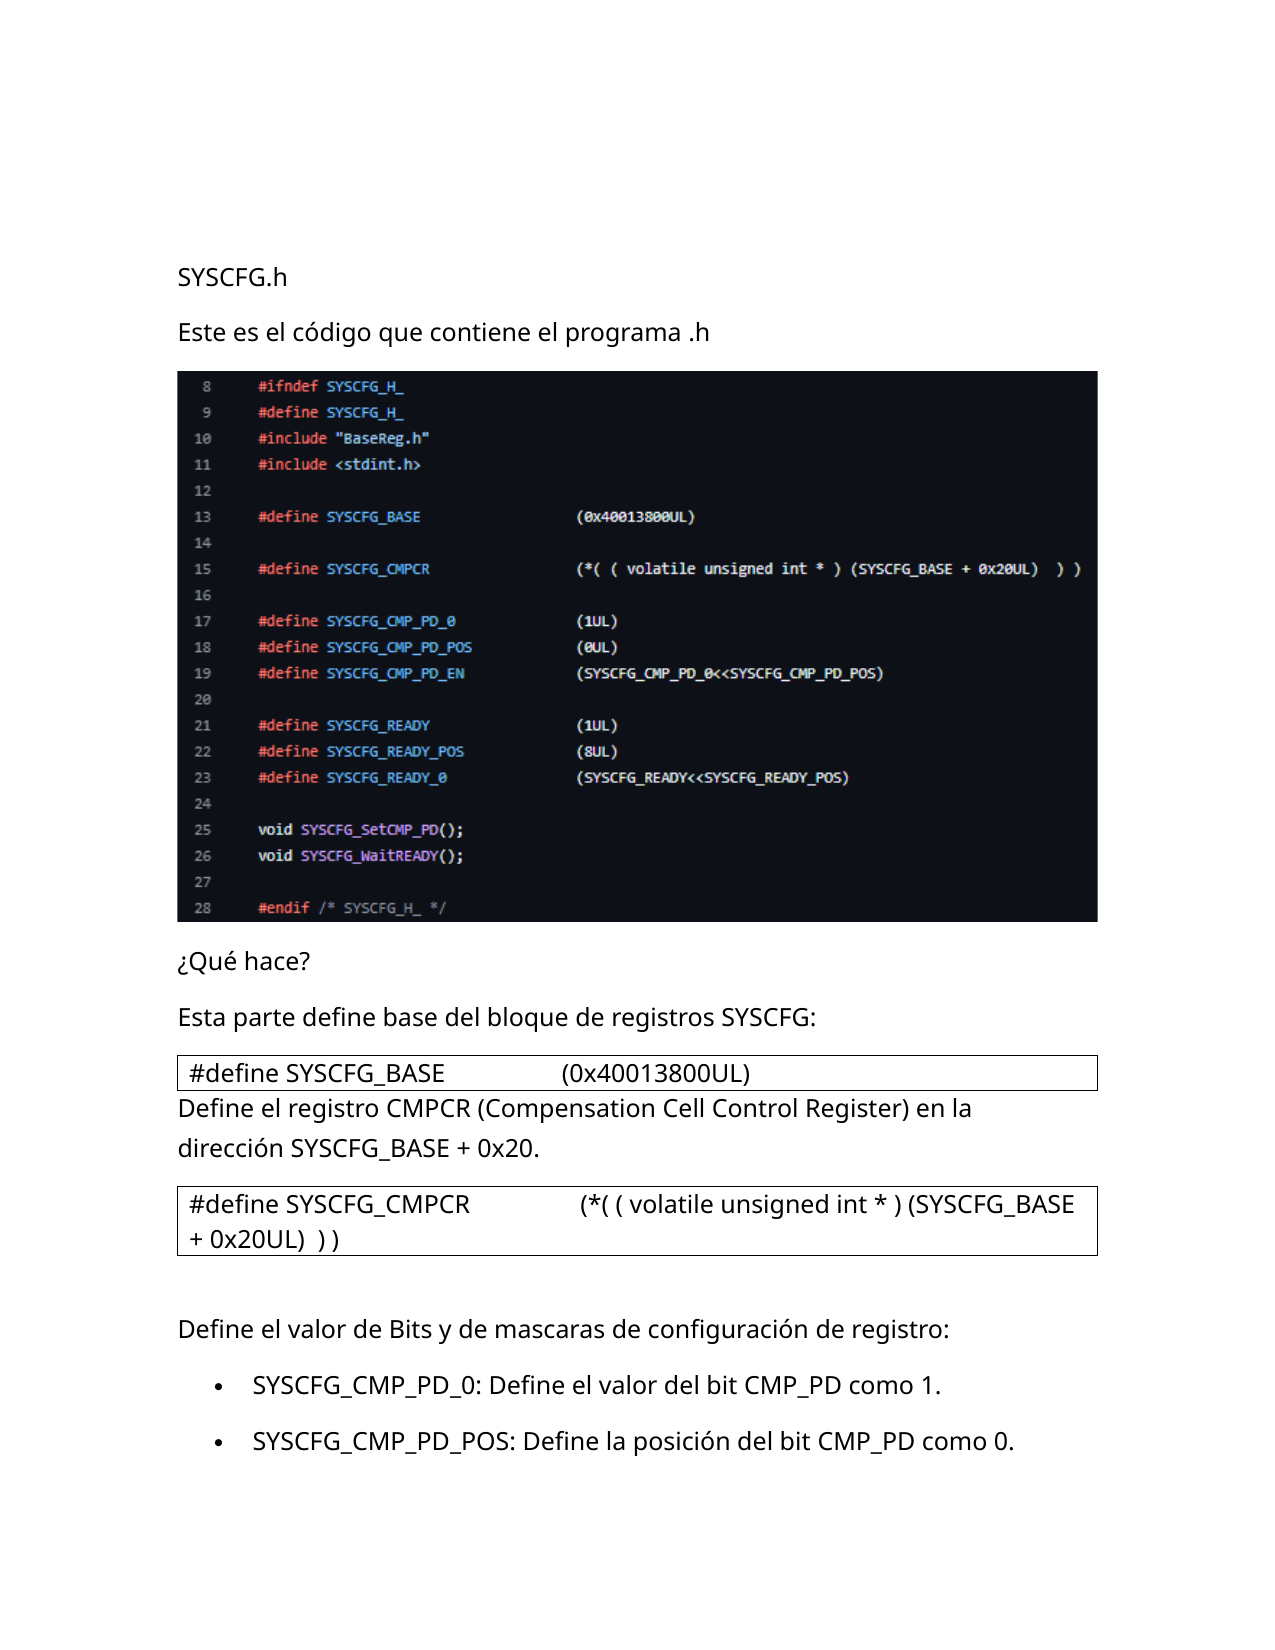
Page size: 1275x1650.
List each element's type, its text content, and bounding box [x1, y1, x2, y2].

list SYSCFG_CMP_PD_0: Define el valor del bit CMP_PD como 1. [215, 1368, 1098, 1402]
text Esta parte define base del bloque de registros SYSCFG: [177, 999, 1098, 1033]
list SYSCFG_CMP_PD_POS: Define la posición del bit CMP_PD como 0. [215, 1424, 1098, 1458]
text ¿Qué hace? [177, 943, 1098, 977]
text Define el registro CMPCR (Compensation Cell Control Register) en la dirección SYSCFG_BASE + 0x20. [177, 1091, 1098, 1164]
picture [177, 371, 1098, 922]
table_header #define SYSCFG_BASE (0x40013800UL) [178, 1056, 1097, 1090]
text SYSCFG.h [177, 259, 1098, 293]
text Este es el código que contiene el programa .h [177, 315, 1098, 349]
text Define el valor de Bits y de mascaras de configuración de registro: [177, 1312, 1098, 1346]
table_header #define SYSCFG_CMPCR (*( ( volatile unsigned int * ) (SYSCFG_BASE + 0x20UL) ) ) [178, 1187, 1097, 1255]
